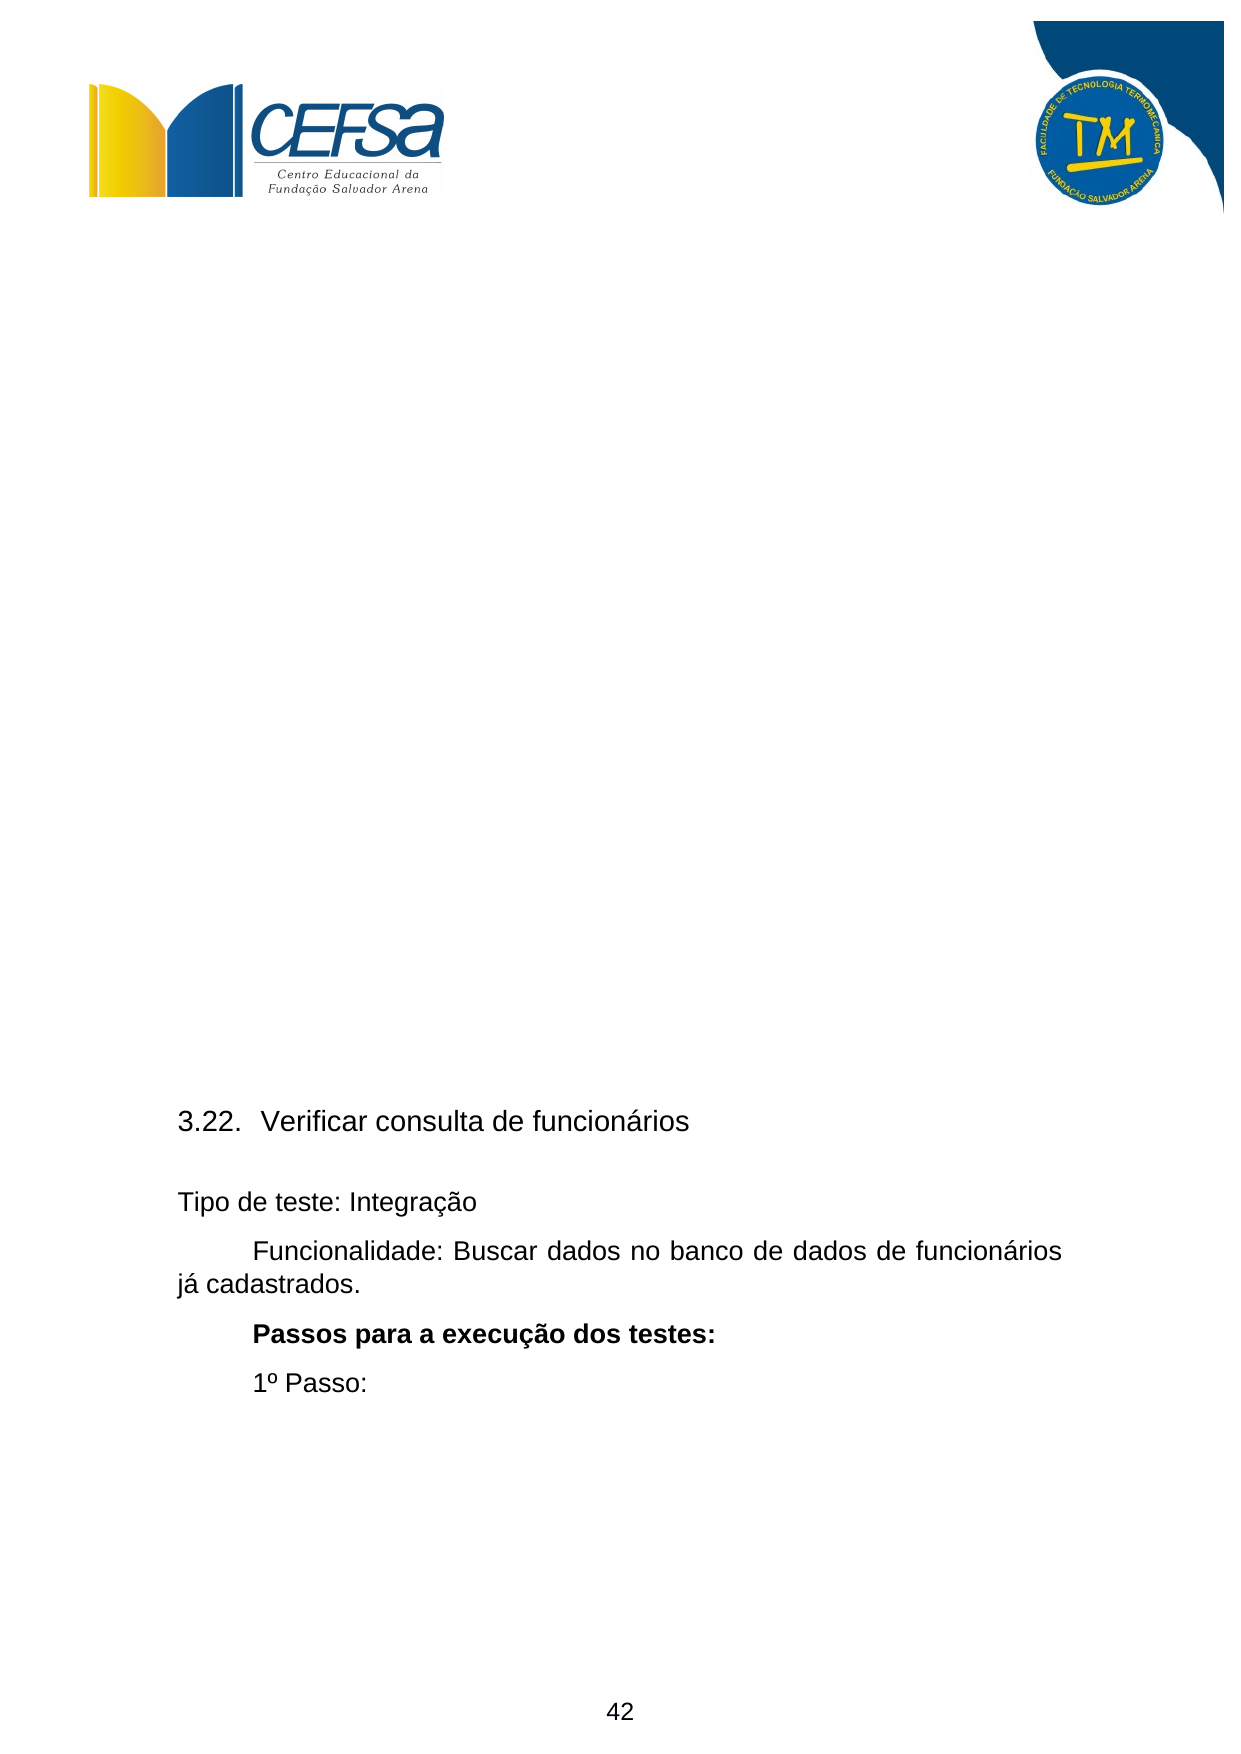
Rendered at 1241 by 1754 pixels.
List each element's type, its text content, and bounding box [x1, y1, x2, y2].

text Funcionalidade: Buscar dados no banco de dados de funcionários já cadastrados. [177, 1235, 1063, 1299]
subtitle Verificar consulta de funcionários [177, 1104, 1063, 1137]
text Tipo de teste: Integração [177, 1186, 1063, 1217]
text 1º Passo: [177, 1367, 1063, 1398]
picture [89, 84, 444, 197]
picture [1029, 21, 1224, 214]
text Passos para a execução dos testes: [177, 1318, 1063, 1349]
